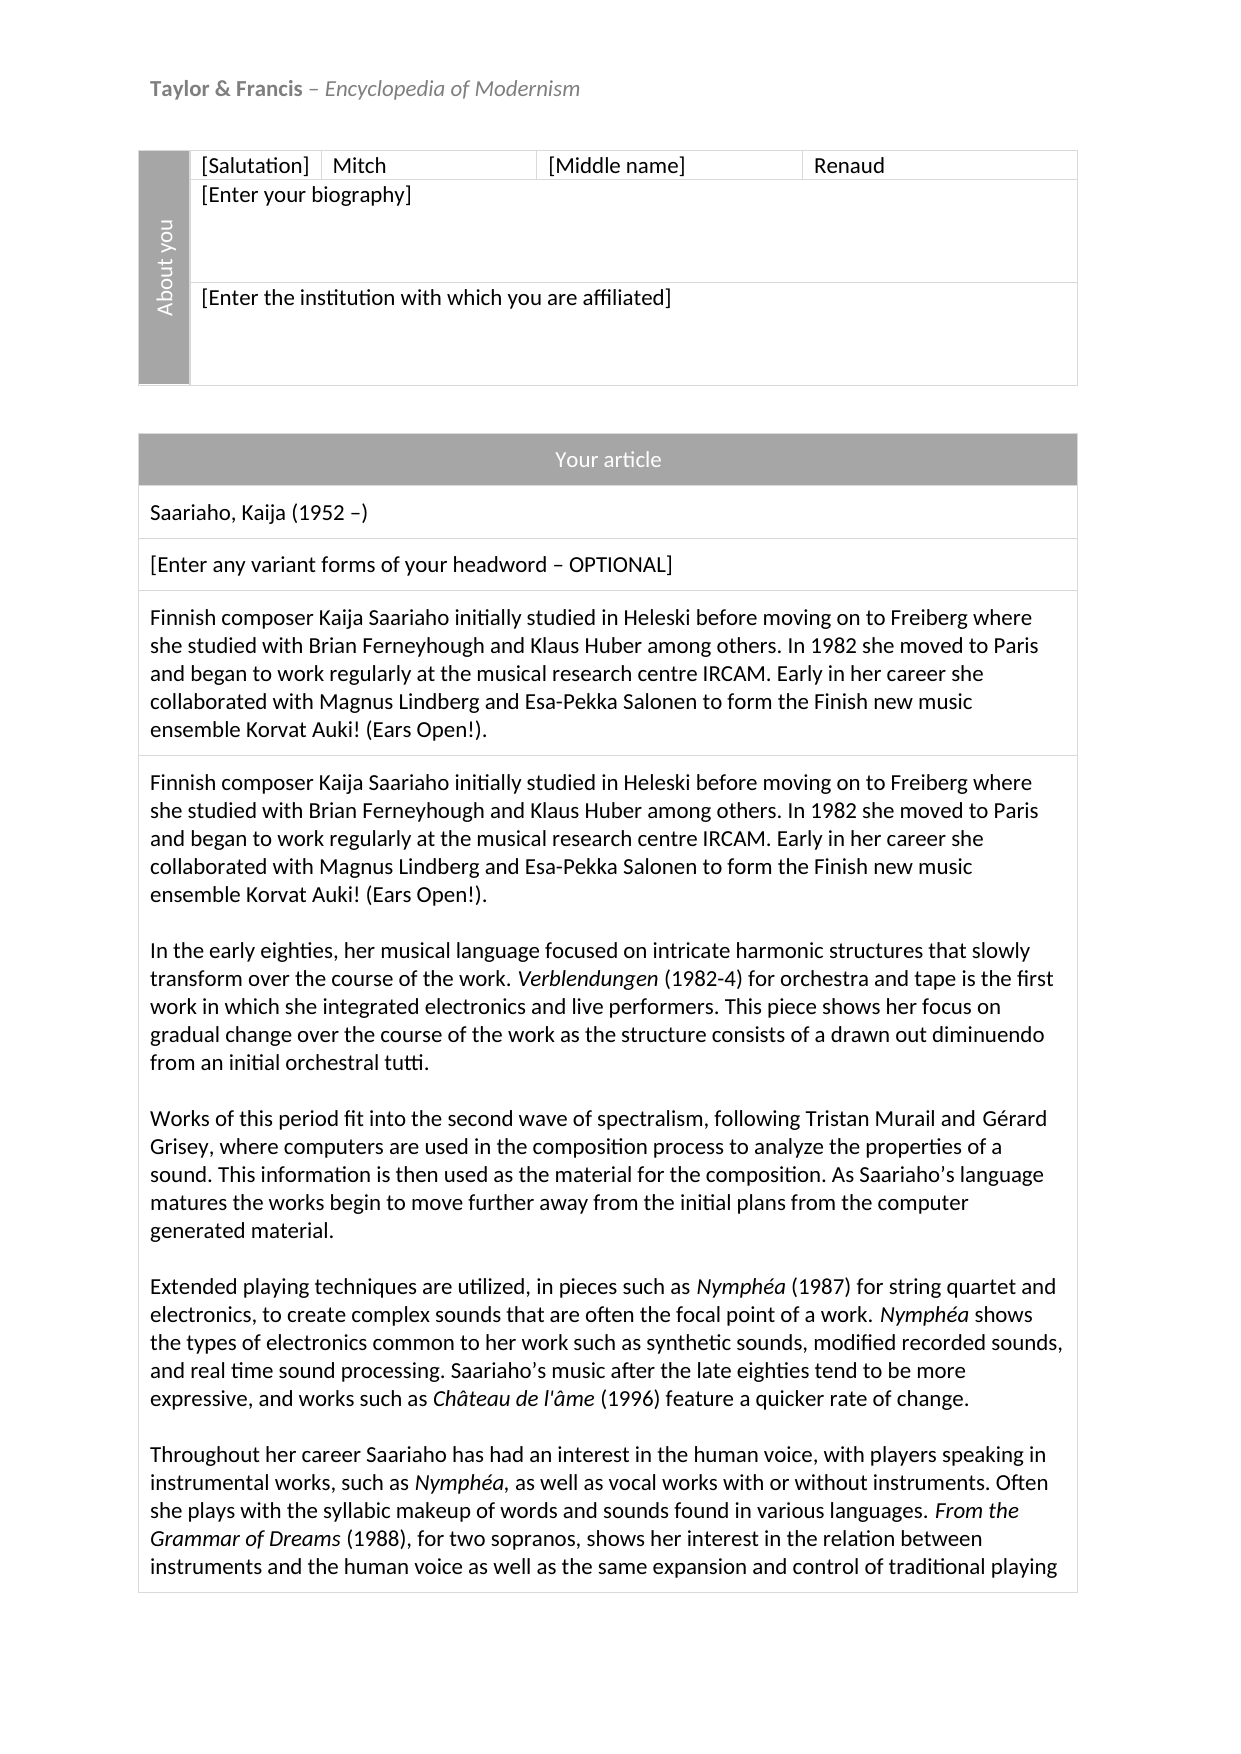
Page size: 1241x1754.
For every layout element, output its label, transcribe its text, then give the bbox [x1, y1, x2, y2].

table_header Your article [139, 434, 1077, 485]
table_header About you [139, 151, 189, 384]
